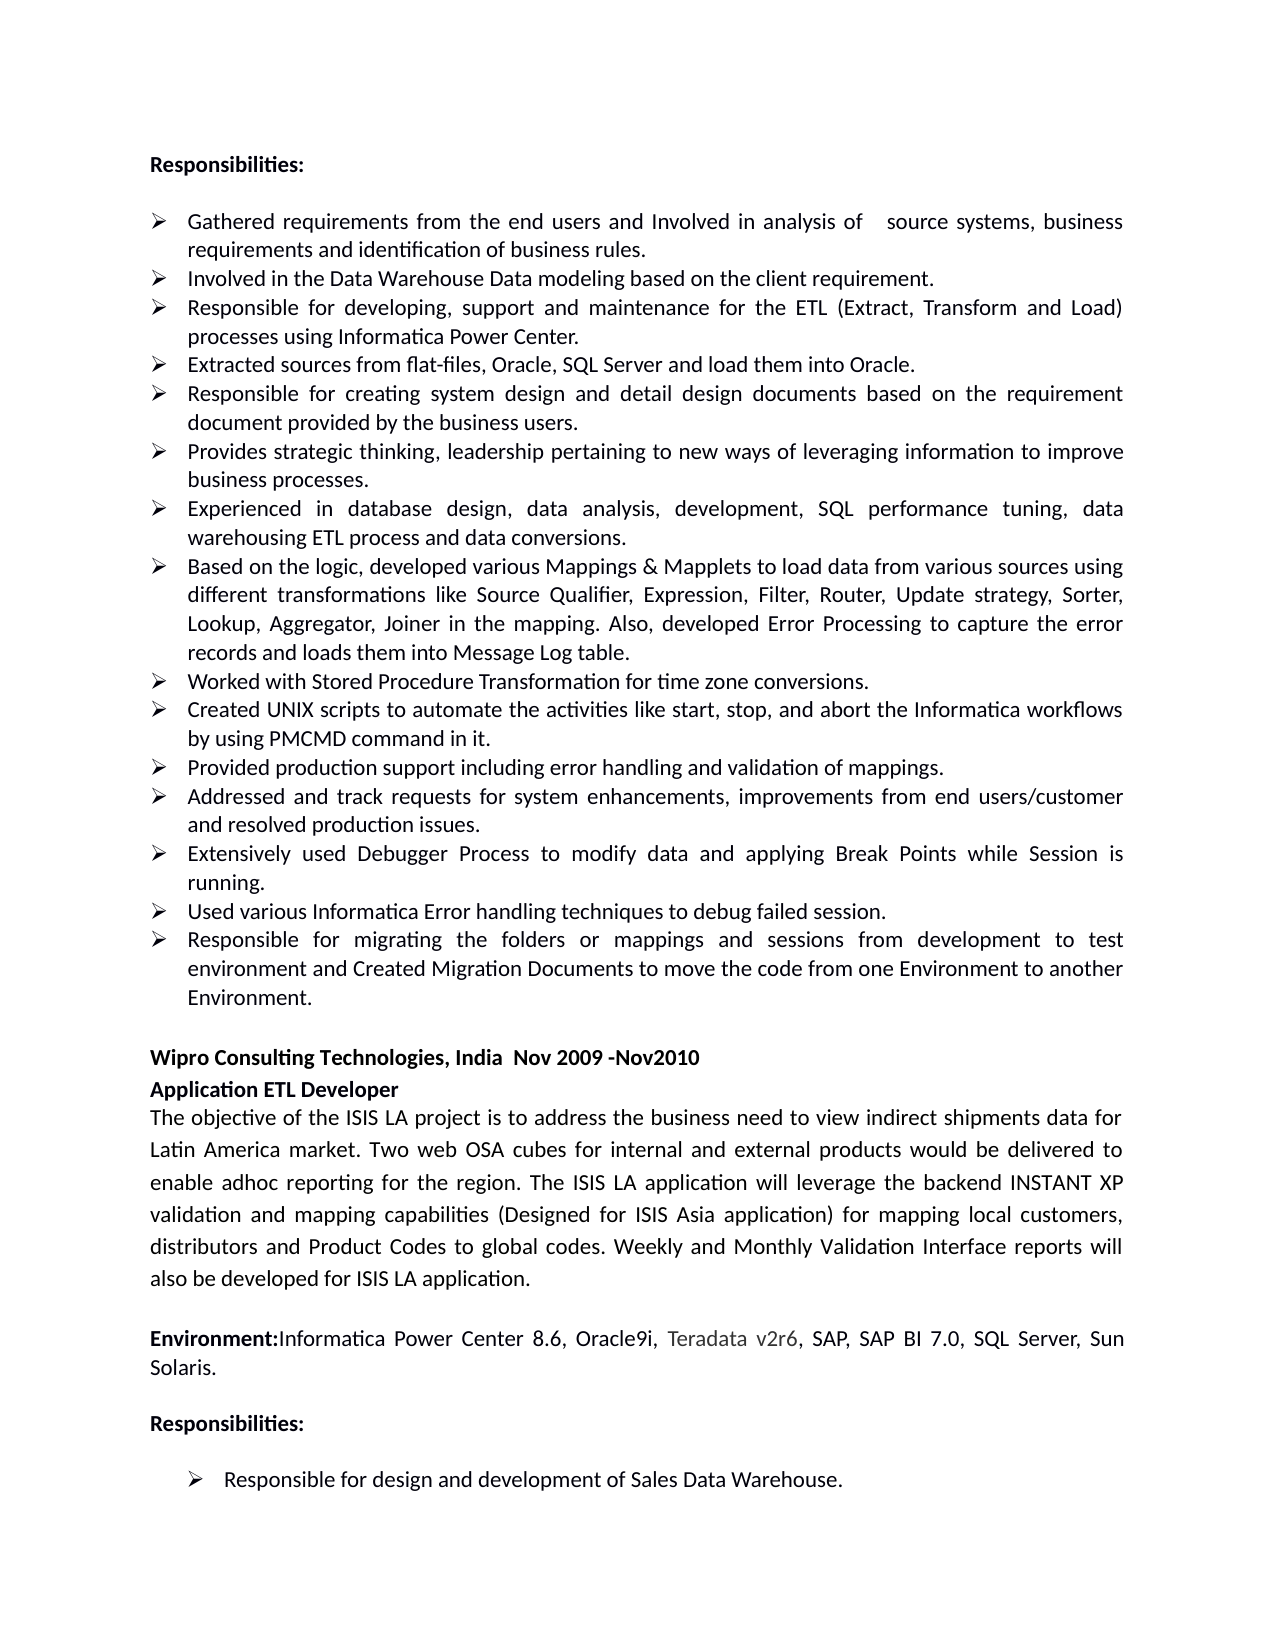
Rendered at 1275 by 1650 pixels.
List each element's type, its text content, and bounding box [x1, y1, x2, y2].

text Responsibilities: [150, 150, 1125, 178]
list Worked with Stored Procedure Transformation for time zone conversions. [150, 666, 1125, 695]
list Provides strategic thinking, leadership pertaining to new ways of leveraging information to improve business processes. [150, 436, 1125, 493]
list Based on the logic, developed various Mappings & Mapplets to load data from various sources using different transformations like Source Qualifier, Expression, Filter, Router, Update strategy, Sorter, Lookup, Aggregator, Joiner in the mapping. Also, developed Error Processing to capture the error records and loads them into Message Log table. [150, 551, 1125, 666]
list Addressed and track requests for system enhancements, improvements from end users/customer and resolved production issues. [150, 781, 1125, 838]
list Responsible for developing, support and maintenance for the ETL (Extract, Transform and Load) processes using Informatica Power Center. [150, 292, 1125, 350]
list Involved in the Data Warehouse Data modeling based on the client requirement. [150, 263, 1125, 292]
list Responsible for migrating the folders or mappings and sessions from development to test environment and Created Migration Documents to move the code from one Environment to another Environment. [150, 925, 1125, 1011]
text Environment:Informatica Power Center 8.6, Oracle9i, Teradata v2r6, SAP, SAP BI 7.0, SQL Server, Sun Solaris. [150, 1324, 1125, 1381]
list Responsible for design and development of Sales Data Warehouse. [186, 1465, 1125, 1493]
list Extracted sources from flat-files, Oracle, SQL Server and load them into Oracle. [150, 350, 1125, 378]
list Extensively used Debugger Process to modify data and applying Break Points while Session is running. [150, 838, 1125, 896]
list Created UNIX scripts to automate the activities like start, stop, and abort the Informatica workflows by using PMCMD command in it. [150, 695, 1125, 752]
list Gathered requirements from the end users and Involved in analysis of source systems, business requirements and identification of business rules. [150, 206, 1125, 263]
list Responsible for creating system design and detail design documents based on the requirement document provided by the business users. [150, 378, 1125, 436]
text Wipro Consulting Technologies, India Nov 2009 -Nov2010 [150, 1043, 1125, 1071]
list Provided production support including error handling and validation of mappings. [150, 752, 1125, 781]
text The objective of the ISIS LA project is to address the business need to view indirect shipments data for Latin America market. Two web OSA cubes for internal and external products would be delivered to enable adhoc reporting for the region. The ISIS LA application will leverage the backend INSTANT XP validation and mapping capabilities (Designed for ISIS Asia application) for mapping local customers, distributors and Product Codes to global codes. Weekly and Monthly Validation Interface reports will also be developed for ISIS LA application. [150, 1103, 1125, 1292]
list Experienced in database design, data analysis, development, SQL performance tuning, data warehousing ETL process and data conversions. [150, 493, 1125, 551]
list Used various Informatica Error handling techniques to debug failed session. [150, 896, 1125, 925]
text Responsibilities: [150, 1409, 1125, 1437]
text Application ETL Developer [150, 1075, 1125, 1103]
